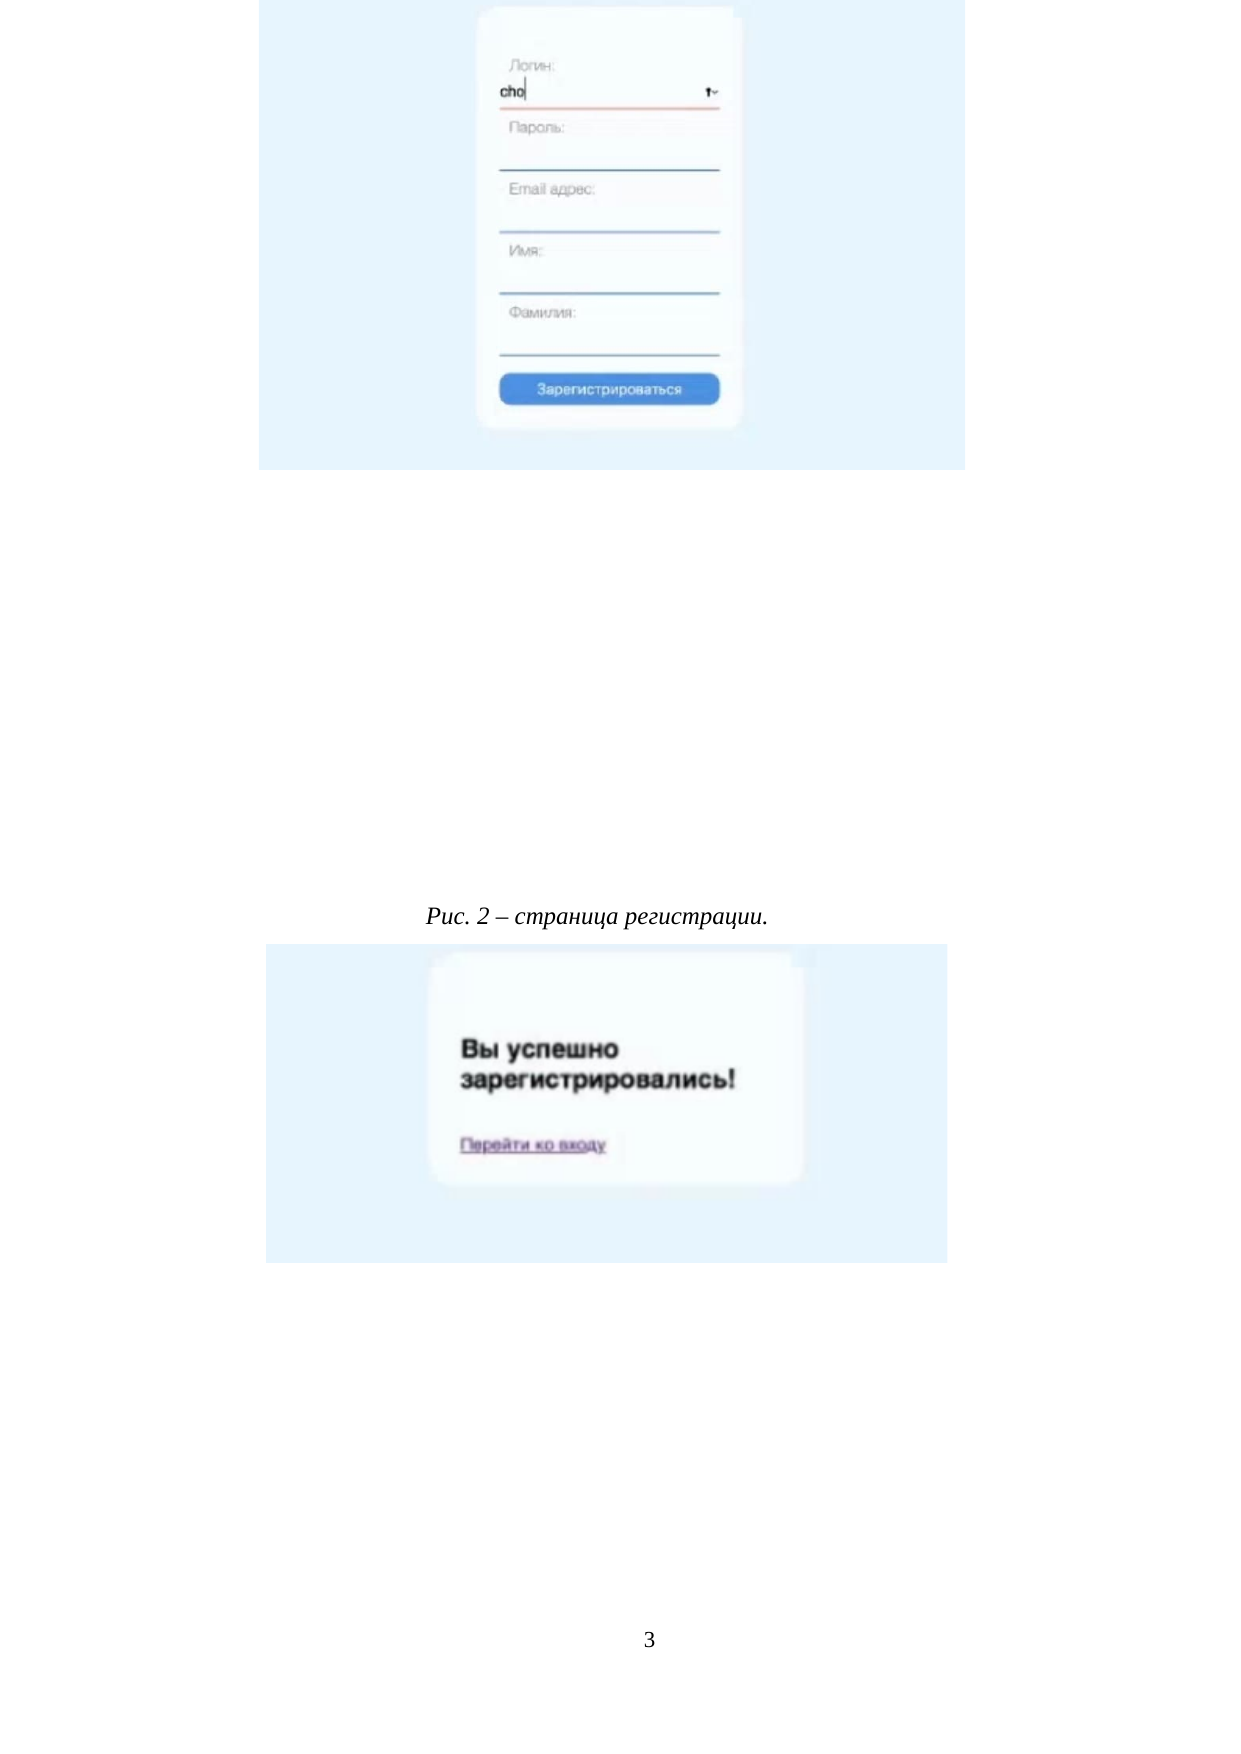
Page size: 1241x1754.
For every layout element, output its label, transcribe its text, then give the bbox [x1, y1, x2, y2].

text Рис. 2 – страница регистрации. [401, 901, 1134, 929]
picture [266, 944, 948, 1263]
picture [258, 0, 965, 470]
